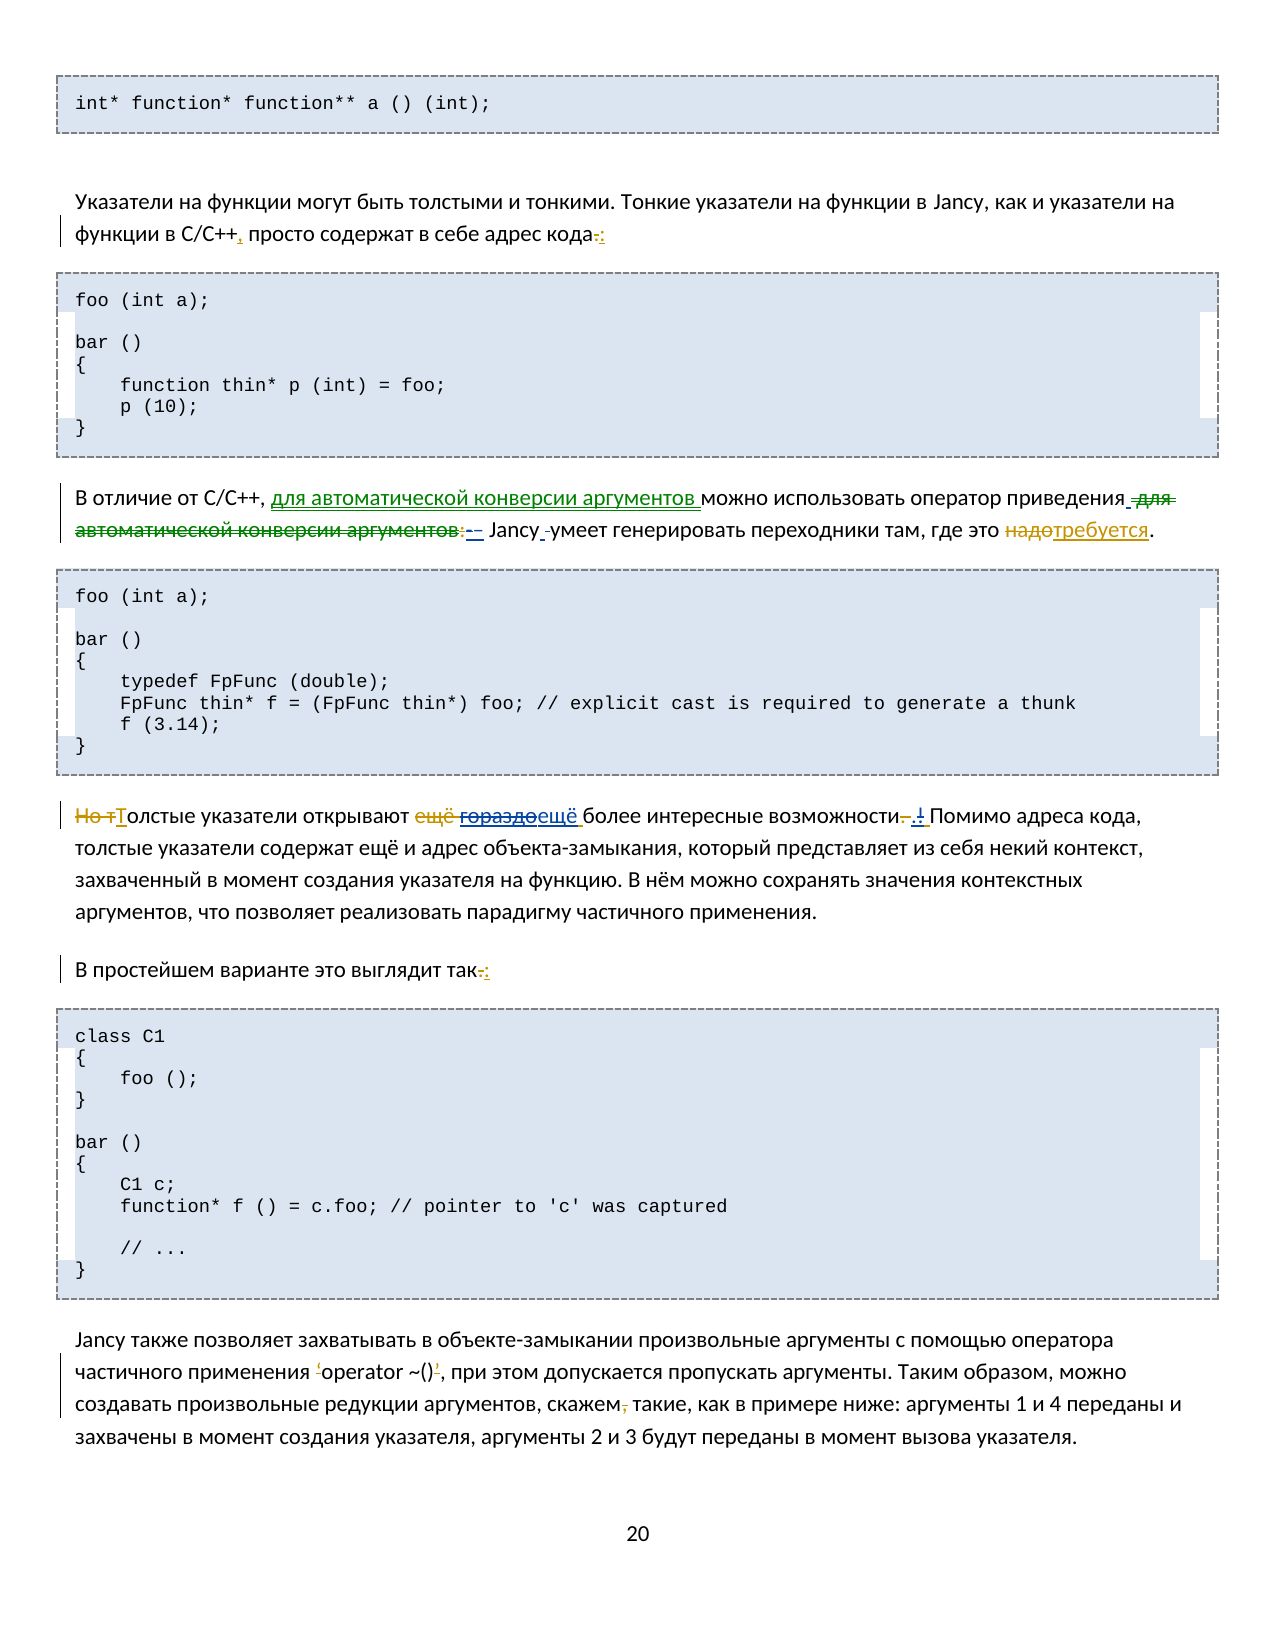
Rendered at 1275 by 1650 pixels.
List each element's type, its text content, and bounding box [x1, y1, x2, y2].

text int* function* function** a () (int); [56, 75, 1219, 134]
text foo (int a); [56, 272, 1219, 312]
text class C1 [56, 1008, 1219, 1048]
text FpFunc thin* f = (FpFunc thin*) foo; // explicit cast is required to generate a thunk [75, 693, 1200, 715]
text foo (int a); [56, 568, 1219, 608]
text bar () [75, 333, 1200, 354]
text foo (); [75, 1069, 1200, 1090]
text { [75, 1048, 1200, 1069]
text { [75, 1154, 1200, 1175]
text олстые указатели открывают более интересные возможностиПомимо адреса кода, толстые указатели содержат ещё и адрес объекта-замыкания, который представляет из себя некий контекст, захваченный в момент создания указателя на функцию. В нём можно сохранять значения контекстных аргументов, что позволяет реализовать парадигму частичного применения. [75, 801, 1200, 926]
text bar () [75, 1133, 1200, 1154]
text } [56, 717, 1219, 776]
text Указатели на функции могут быть толстыми и тонкими. Тонкие указатели на функции в Jancy, как и указатели на функции в C/C++ просто содержат в себе адрес кода [75, 187, 1200, 247]
text Jancy также позволяет захватывать в объекте-замыкании произвольные аргументы с помощью оператора частичного применения operator ~(), при этом допускается пропускать аргументы. Таким образом, можно создавать произвольные редукции аргументов, скажем такие, как в примере ниже: аргументы 1 и 4 переданы и захвачены в момент создания указателя, аргументы 2 и 3 будут переданы в момент вызова указателя. [75, 1325, 1200, 1450]
text { [75, 354, 1200, 376]
text } [56, 399, 1219, 458]
text function* f () = c.foo; // pointer to 'c' was captured [75, 1196, 1200, 1218]
text } [75, 1090, 1200, 1111]
text function thin* p (int) = foo; [75, 376, 1200, 397]
text C1 c; [75, 1175, 1200, 1196]
text } [56, 1241, 1219, 1300]
text { [75, 651, 1200, 672]
text В отличие от C/C++, можно использовать оператор приведения Jancyумеет генерировать переходники там, где это . [75, 483, 1200, 543]
text typedef FpFunc (double); [75, 672, 1200, 693]
text В простейшем варианте это выглядит так [75, 955, 1200, 983]
text bar () [75, 630, 1200, 651]
